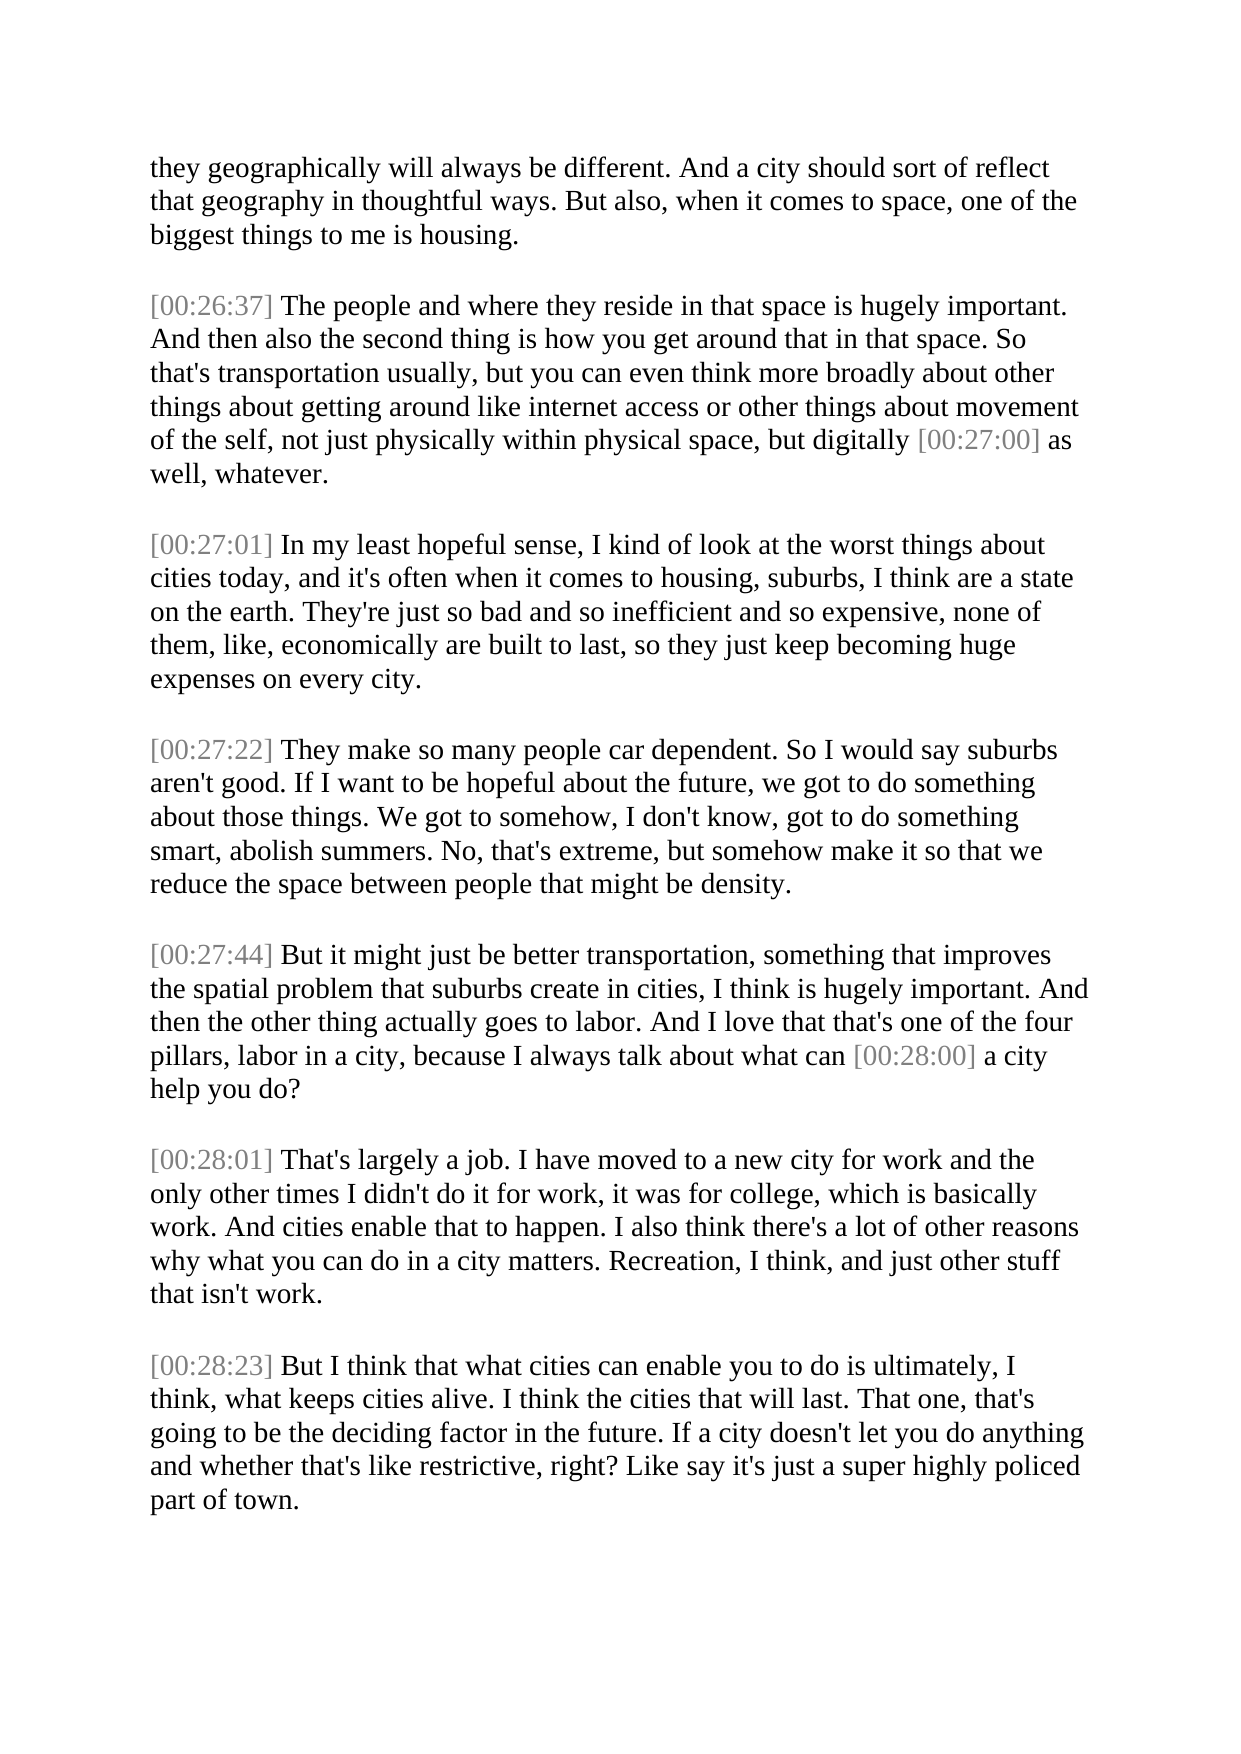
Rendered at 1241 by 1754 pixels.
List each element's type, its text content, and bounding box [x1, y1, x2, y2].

text [00:26:37] The people and where they reside in that space is hugely important. And then also the second thing is how you get around that in that space. So that's transportation usually, but you can even think more broadly about other things about getting around like internet access or other things about movement of the self, not just physically within physical space, but digitally [00:27:00] as well, whatever. [150, 288, 1090, 489]
text [00:27:01] In my least hopeful sense, I kind of look at the worst things about cities today, and it's often when it comes to housing, suburbs, I think are a state on the earth. They're just so bad and so inefficient and so expensive, none of them, like, economically are built to last, so they just keep becoming huge expenses on every city. [150, 527, 1090, 694]
text [00:28:01] That's largely a job. I have moved to a new city for work and the only other times I didn't do it for work, it was for college, which is basically work. And cities enable that to happen. I also think there's a lot of other reasons why what you can do in a city matters. Recreation, I think, and just other stuff that isn't work. [150, 1142, 1090, 1310]
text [150, 150, 1090, 251]
text [00:27:44] But it might just be better transportation, something that improves the spatial problem that suburbs create in cities, I think is hugely important. And then the other thing actually goes to labor. And I love that that's one of the four pillars, labor in a city, because I always talk about what can [00:28:00] a city help you do? [150, 937, 1090, 1105]
text [00:28:23] But I think that what cities can enable you to do is ultimately, I think, what keeps cities alive. I think the cities that will last. That one, that's going to be the deciding factor in the future. If a city doesn't let you do anything and whether that's like restrictive, right? Like say it's just a super highly policed part of town. [150, 1348, 1090, 1515]
text [00:27:22] They make so many people car dependent. So I would say suburbs aren't good. If I want to be hopeful about the future, we got to do something about those things. We got to somehow, I don't know, got to do something smart, abolish summers. No, that's extreme, but somehow make it so that we reduce the space between people that might be density. [150, 732, 1090, 900]
